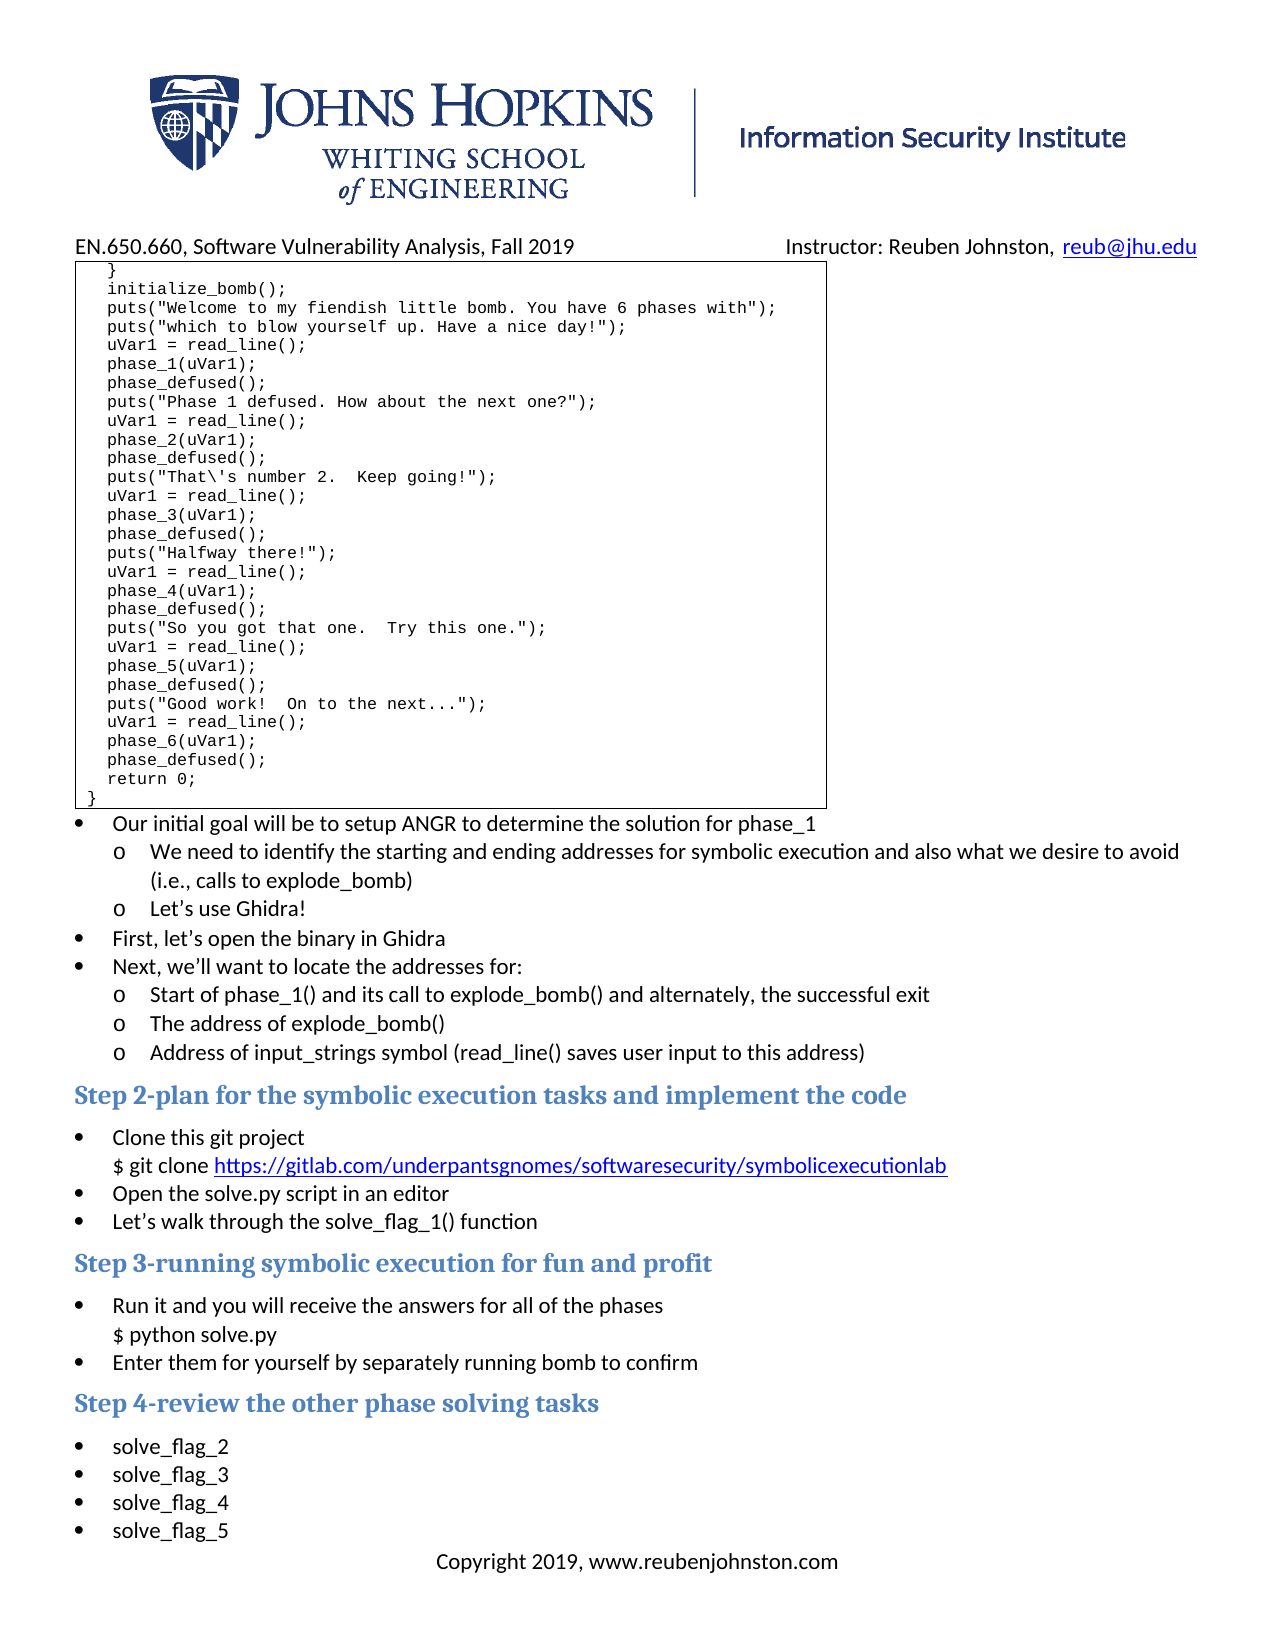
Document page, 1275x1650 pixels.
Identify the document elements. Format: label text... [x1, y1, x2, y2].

text $ git clone https://gitlab.com/underpantsgnomes/softwaresecurity/symbolicexecutionlab [75, 1151, 1200, 1179]
subtitle Step 2-plan for the symbolic execution tasks and implement the code [75, 1080, 1200, 1111]
subtitle Step 4-review the other phase solving tasks [75, 1388, 1200, 1419]
list The address of explode_bomb() [112, 1009, 1200, 1038]
list Run it and you will receive the answers for all of the phases [75, 1292, 1200, 1320]
picture [150, 75, 1125, 205]
subtitle Step 3-running symbolic execution for fun and profit [75, 1248, 1200, 1279]
list Start of phase_1() and its call to explode_bomb() and alternately, the successful exit [112, 980, 1200, 1009]
list Address of input_strings symbol (read_line() saves user input to this address) [112, 1038, 1200, 1067]
list Open the solve.py script in an editor [75, 1179, 1200, 1207]
text $ python solve.py [75, 1320, 1200, 1348]
list solve_flag_3 [75, 1460, 1200, 1488]
list Next, we’ll want to locate the addresses for: [75, 952, 1200, 980]
list Let’s use Ghidra! [112, 894, 1200, 924]
list Clone this git project [75, 1123, 1200, 1151]
list solve_flag_2 [75, 1432, 1200, 1460]
list Our initial goal will be to setup ANGR to determine the solution for phase_1 [75, 809, 1200, 837]
list solve_flag_5 [75, 1516, 1200, 1544]
list Let’s walk through the solve_flag_1() function [75, 1207, 1200, 1236]
list First, let’s open the binary in Ghidra [75, 924, 1200, 952]
list We need to identify the starting and ending addresses for symbolic execution and also what we desire to avoid (i.e., calls to explode_bomb) [112, 837, 1200, 894]
list Enter them for yourself by separately running bomb to confirm [75, 1348, 1200, 1376]
list solve_flag_4 [75, 1488, 1200, 1516]
